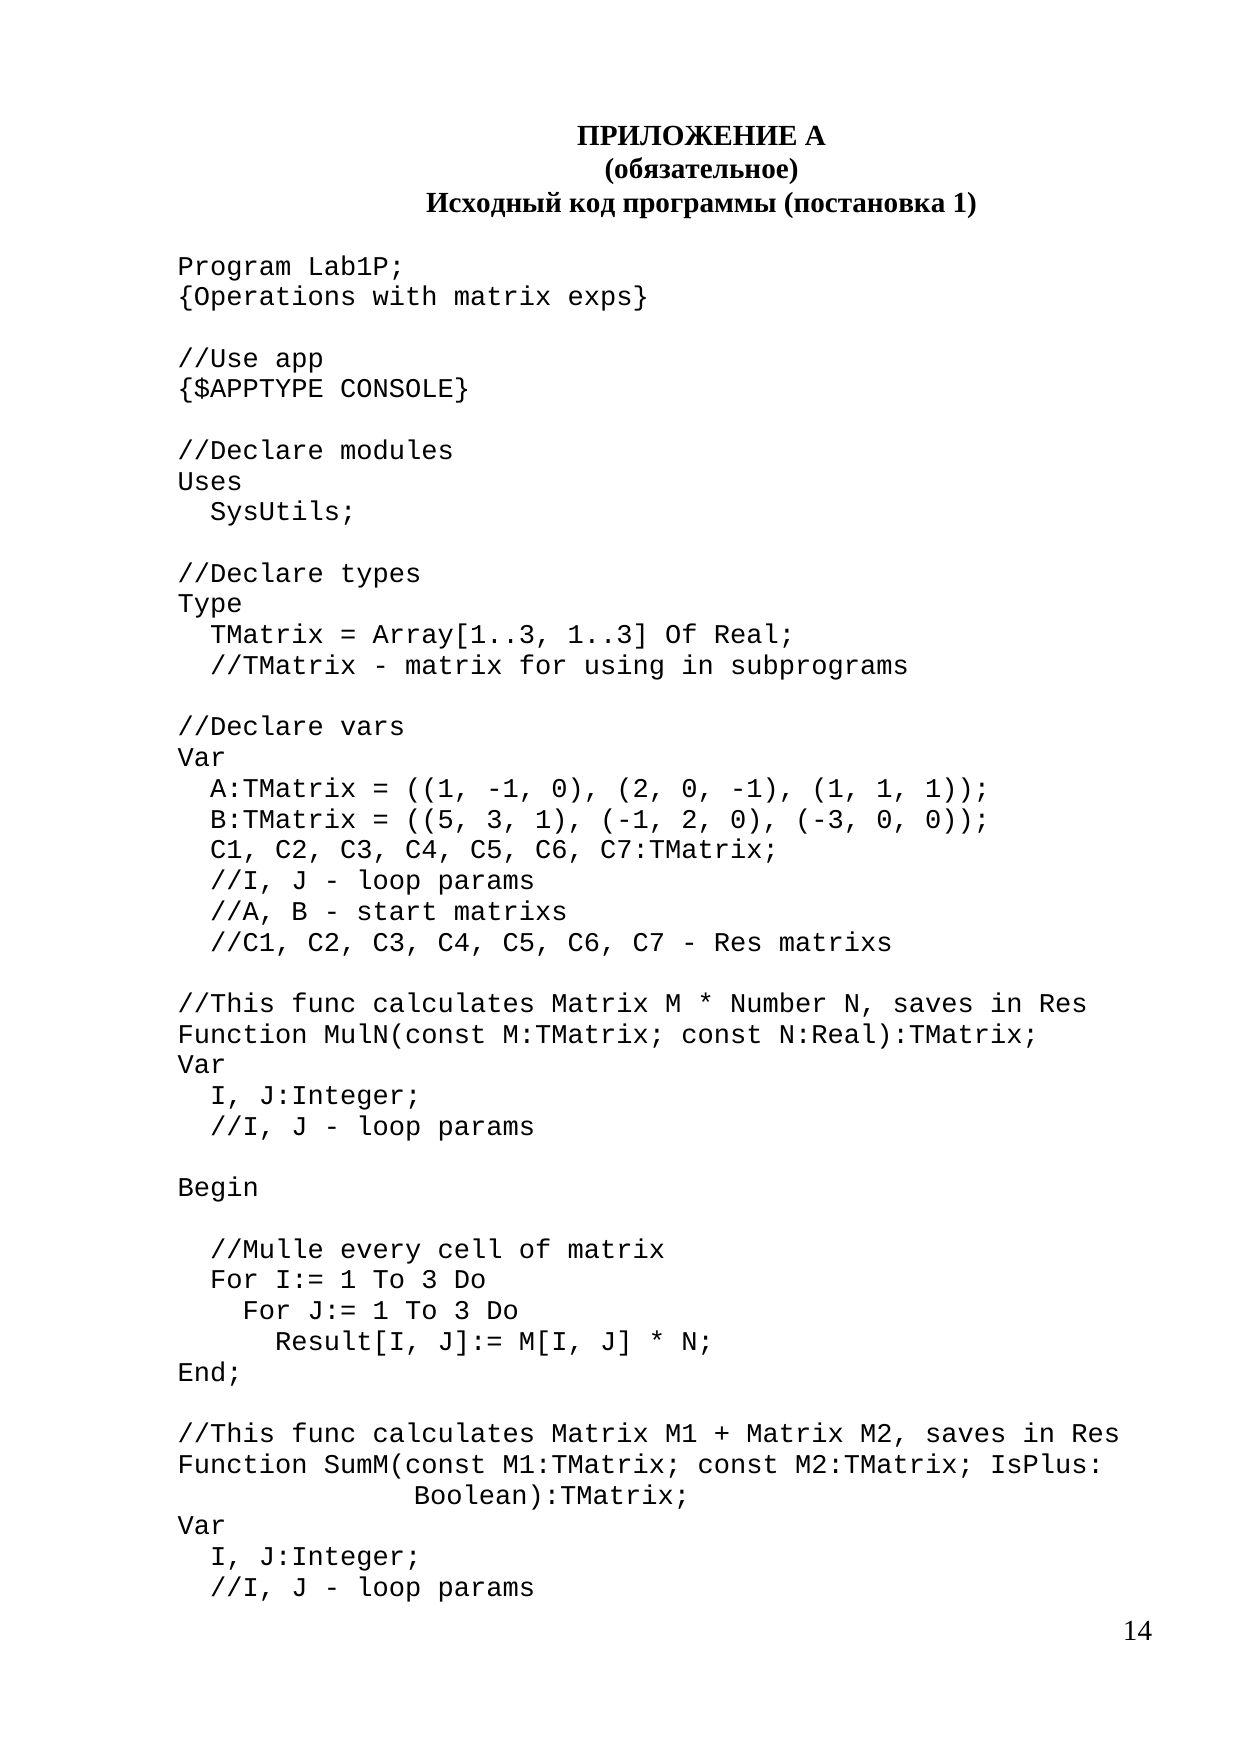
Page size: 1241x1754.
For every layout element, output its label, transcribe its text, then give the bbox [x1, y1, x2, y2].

text Function SumM(const M1:TMatrix; const M2:TMatrix; IsPlus: Boolean):TMatrix; [177, 1451, 1152, 1512]
text //This func calculates Matrix M1 + Matrix M2, saves in Res [177, 1420, 1152, 1451]
text (обязательное) [177, 152, 1152, 185]
text TMatrix = Array[1..3, 1..3] Of Real; [177, 621, 1152, 652]
text Var [177, 1051, 1152, 1082]
text {Operations with matrix exps} [177, 283, 1152, 314]
text Program Lab1P; [177, 252, 1152, 283]
text Var [177, 744, 1152, 775]
text Uses [177, 467, 1152, 498]
text //Declare types [177, 559, 1152, 590]
text A:TMatrix = ((1, -1, 0), (2, 0, -1), (1, 1, 1)); [177, 775, 1152, 805]
text //I, J - loop params [177, 1574, 1152, 1604]
text //Use app [177, 344, 1152, 375]
text I, J:Integer; [177, 1082, 1152, 1113]
text //TMatrix - matrix for using in subprograms [177, 652, 1152, 682]
text //C1, C2, C3, C4, C5, C6, C7 - Res matrixs [177, 928, 1152, 959]
text //I, J - loop params [177, 1113, 1152, 1143]
text Type [177, 590, 1152, 621]
text Result[I, J]:= M[I, J] * N; [177, 1328, 1152, 1358]
text End; [177, 1358, 1152, 1389]
text For J:= 1 To 3 Do [177, 1297, 1152, 1328]
text Приложение А [177, 118, 1152, 152]
text C1, C2, C3, C4, C5, C6, C7:TMatrix; [177, 836, 1152, 867]
text //A, B - start matrixs [177, 898, 1152, 928]
text Исходный код программы (постановка 1) [177, 185, 1152, 219]
text {$APPTYPE CONSOLE} [177, 375, 1152, 406]
text //I, J - loop params [177, 867, 1152, 898]
text Function MulN(const M:TMatrix; const N:Real):TMatrix; [177, 1021, 1152, 1051]
text //Declare modules [177, 437, 1152, 467]
text For I:= 1 To 3 Do [177, 1266, 1152, 1297]
text //Mulle every cell of matrix [177, 1236, 1152, 1266]
text I, J:Integer; [177, 1543, 1152, 1574]
text Var [177, 1512, 1152, 1543]
text B:TMatrix = ((5, 3, 1), (-1, 2, 0), (-3, 0, 0)); [177, 805, 1152, 836]
text //Declare vars [177, 713, 1152, 744]
text Begin [177, 1174, 1152, 1205]
text SysUtils; [177, 498, 1152, 529]
text //This func calculates Matrix M * Number N, saves in Res [177, 990, 1152, 1021]
